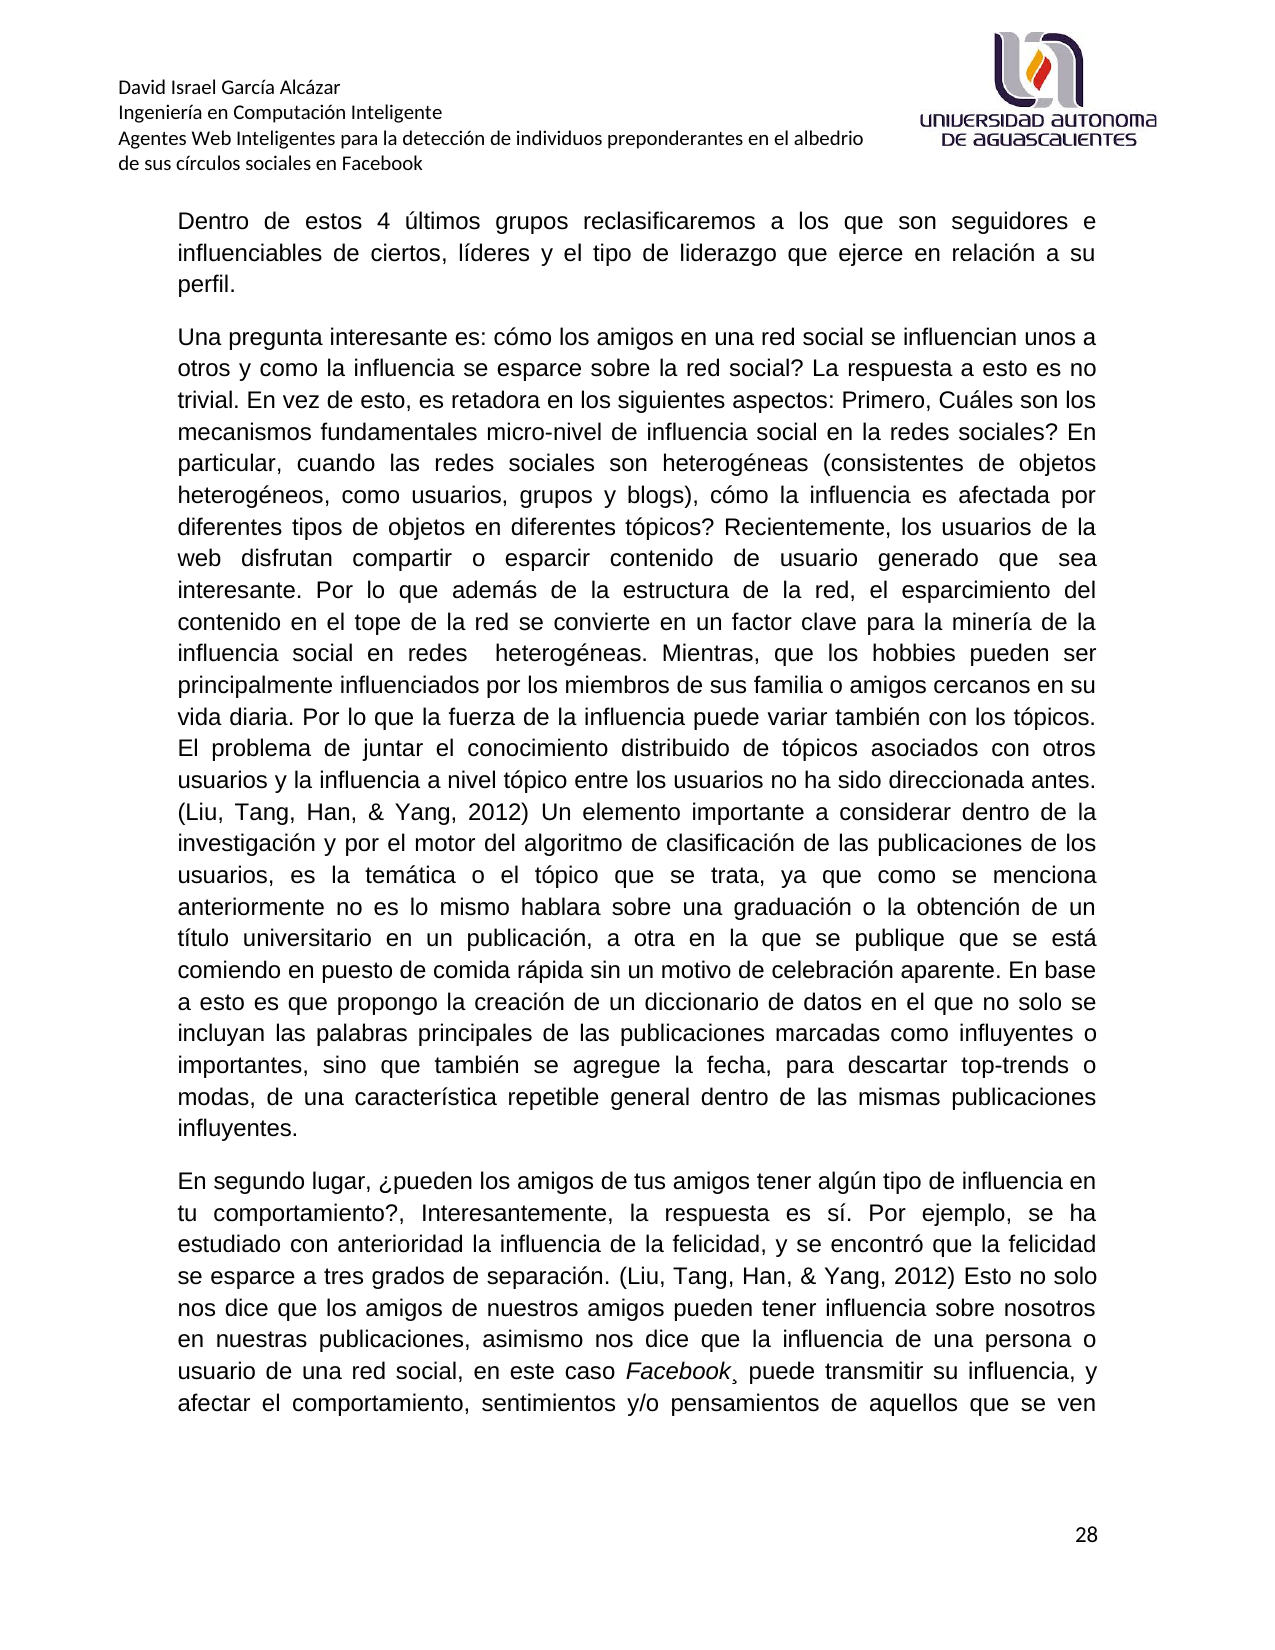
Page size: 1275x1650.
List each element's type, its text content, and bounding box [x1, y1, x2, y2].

text Dentro de estos 4 últimos grupos reclasificaremos a los que son seguidores e influenciables de ciertos, líderes y el tipo de liderazgo que ejerce en relación a su perfil. [177, 207, 1098, 298]
text Una pregunta interesante es: cómo los amigos en una red social se influencian unos a otros y como la influencia se esparce sobre la red social? La respuesta a esto es no trivial. En vez de esto, es retadora en los siguientes aspectos: Primero, Cuáles son los mecanismos fundamentales micro-nivel de influencia social en la redes sociales? En particular, cuando las redes sociales son heterogéneas (consistentes de objetos heterogéneos, como usuarios, grupos y blogs), cómo la influencia es afectada por diferentes tipos de objetos en diferentes tópicos? Recientemente, los usuarios de la web disfrutan compartir o esparcir contenido de usuario generado que sea interesante. Por lo que además de la estructura de la red, el esparcimiento del contenido en el tope de la red se convierte en un factor clave para la minería de la influencia social en redes heterogéneas. Mientras, que los hobbies pueden ser principalmente influenciados por los miembros de sus familia o amigos cercanos en su vida diaria. Por lo que la fuerza de la influencia puede variar también con los tópicos. El problema de juntar el conocimiento distribuido de tópicos asociados con otros usuarios y la influencia a nivel tópico entre los usuarios no ha sido direccionada antes. Un elemento importante a considerar dentro de la investigación y por el motor del algoritmo de clasificación de las publicaciones de los usuarios, es la temática o el tópico que se trata, ya que como se menciona anteriormente no es lo mismo hablara sobre una graduación o la obtención de un título universitario en un publicación, a otra en la que se publique que se está comiendo en puesto de comida rápida sin un motivo de celebración aparente. En base a esto es que propongo la creación de un diccionario de datos en el que no solo se incluyan las palabras principales de las publicaciones marcadas como influyentes o importantes, sino que también se agregue la fecha, para descartar top-trends o modas, de una característica repetible general dentro de las mismas publicaciones influyentes. [177, 323, 1098, 1142]
picture [920, 32, 1157, 146]
